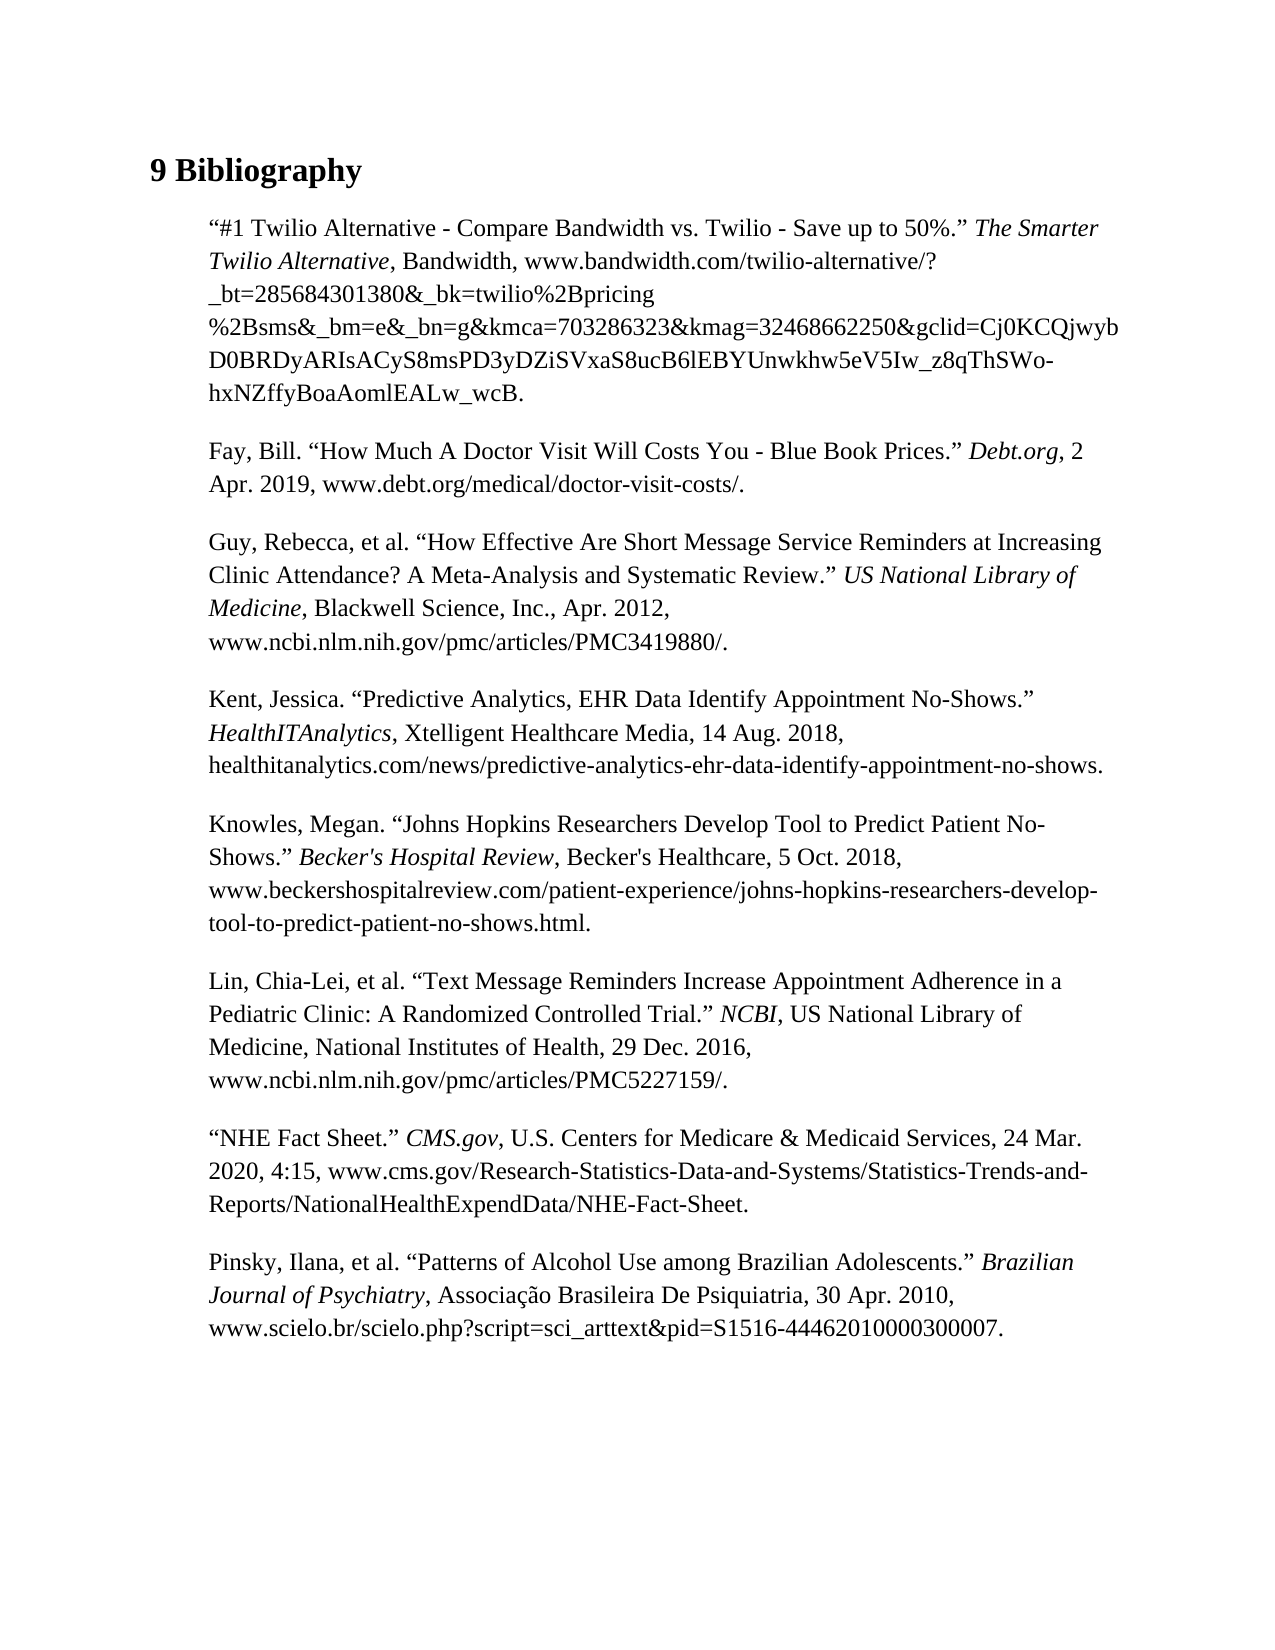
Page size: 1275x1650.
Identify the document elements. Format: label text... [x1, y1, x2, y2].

text “#1 Twilio Alternative - Compare Bandwidth vs. Twilio - Save up to 50%.” The Smarter Twilio Alternative, Bandwidth, www.bandwidth.com/twilio-alternative/?_bt=285684301380&_bk=twilio%2Bpricing%2Bsms&_bm=e&_bn=g&kmca=703286323&kmag=32468662250&gclid=Cj0KCQjwybD0BRDyARIsACyS8msPD3yDZiSVxaS8ucB6lEBYUnwkhw5eV5Iw_z8qThSWo-hxNZffyBoaAomlEALw_wcB. [208, 213, 1125, 407]
text Pinsky, Ilana, et al. “Patterns of Alcohol Use among Brazilian Adolescents.” Brazilian Journal of Psychiatry, Associação Brasileira De Psiquiatria, 30 Apr. 2010, www.scielo.br/scielo.php?script=sci_arttext&pid=S1516-44462010000300007. [208, 1247, 1125, 1342]
text Guy, Rebecca, et al. “How Effective Are Short Message Service Reminders at Increasing Clinic Attendance? A Meta-Analysis and Systematic Review.” US National Library of Medicine, Blackwell Science, Inc., Apr. 2012, www.ncbi.nlm.nih.gov/pmc/articles/PMC3419880/. [208, 527, 1125, 655]
subtitle 9 Bibliography [150, 150, 1125, 188]
text Lin, Chia-Lei, et al. “Text Message Reminders Increase Appointment Adherence in a Pediatric Clinic: A Randomized Controlled Trial.” NCBI, US National Library of Medicine, National Institutes of Health, 29 Dec. 2016, www.ncbi.nlm.nih.gov/pmc/articles/PMC5227159/. [208, 966, 1125, 1093]
text Knowles, Megan. “Johns Hopkins Researchers Develop Tool to Predict Patient No-Shows.” Becker's Hospital Review, Becker's Healthcare, 5 Oct. 2018, www.beckershospitalreview.com/patient-experience/johns-hopkins-researchers-develop-tool-to-predict-patient-no-shows.html. [208, 809, 1125, 936]
text Fay, Bill. “How Much A Doctor Visit Will Costs You - Blue Book Prices.” Debt.org, 2 Apr. 2019, www.debt.org/medical/doctor-visit-costs/. [208, 436, 1125, 498]
text Kent, Jessica. “Predictive Analytics, EHR Data Identify Appointment No-Shows.” HealthITAnalytics, Xtelligent Healthcare Media, 14 Aug. 2018, healthitanalytics.com/news/predictive-analytics-ehr-data-identify-appointment-no-shows. [208, 684, 1125, 779]
text “NHE Fact Sheet.” CMS.gov, U.S. Centers for Medicare & Medicaid Services, 24 Mar. 2020, 4:15, www.cms.gov/Research-Statistics-Data-and-Systems/Statistics-Trends-and-Reports/NationalHealthExpendData/NHE-Fact-Sheet. [208, 1123, 1125, 1218]
